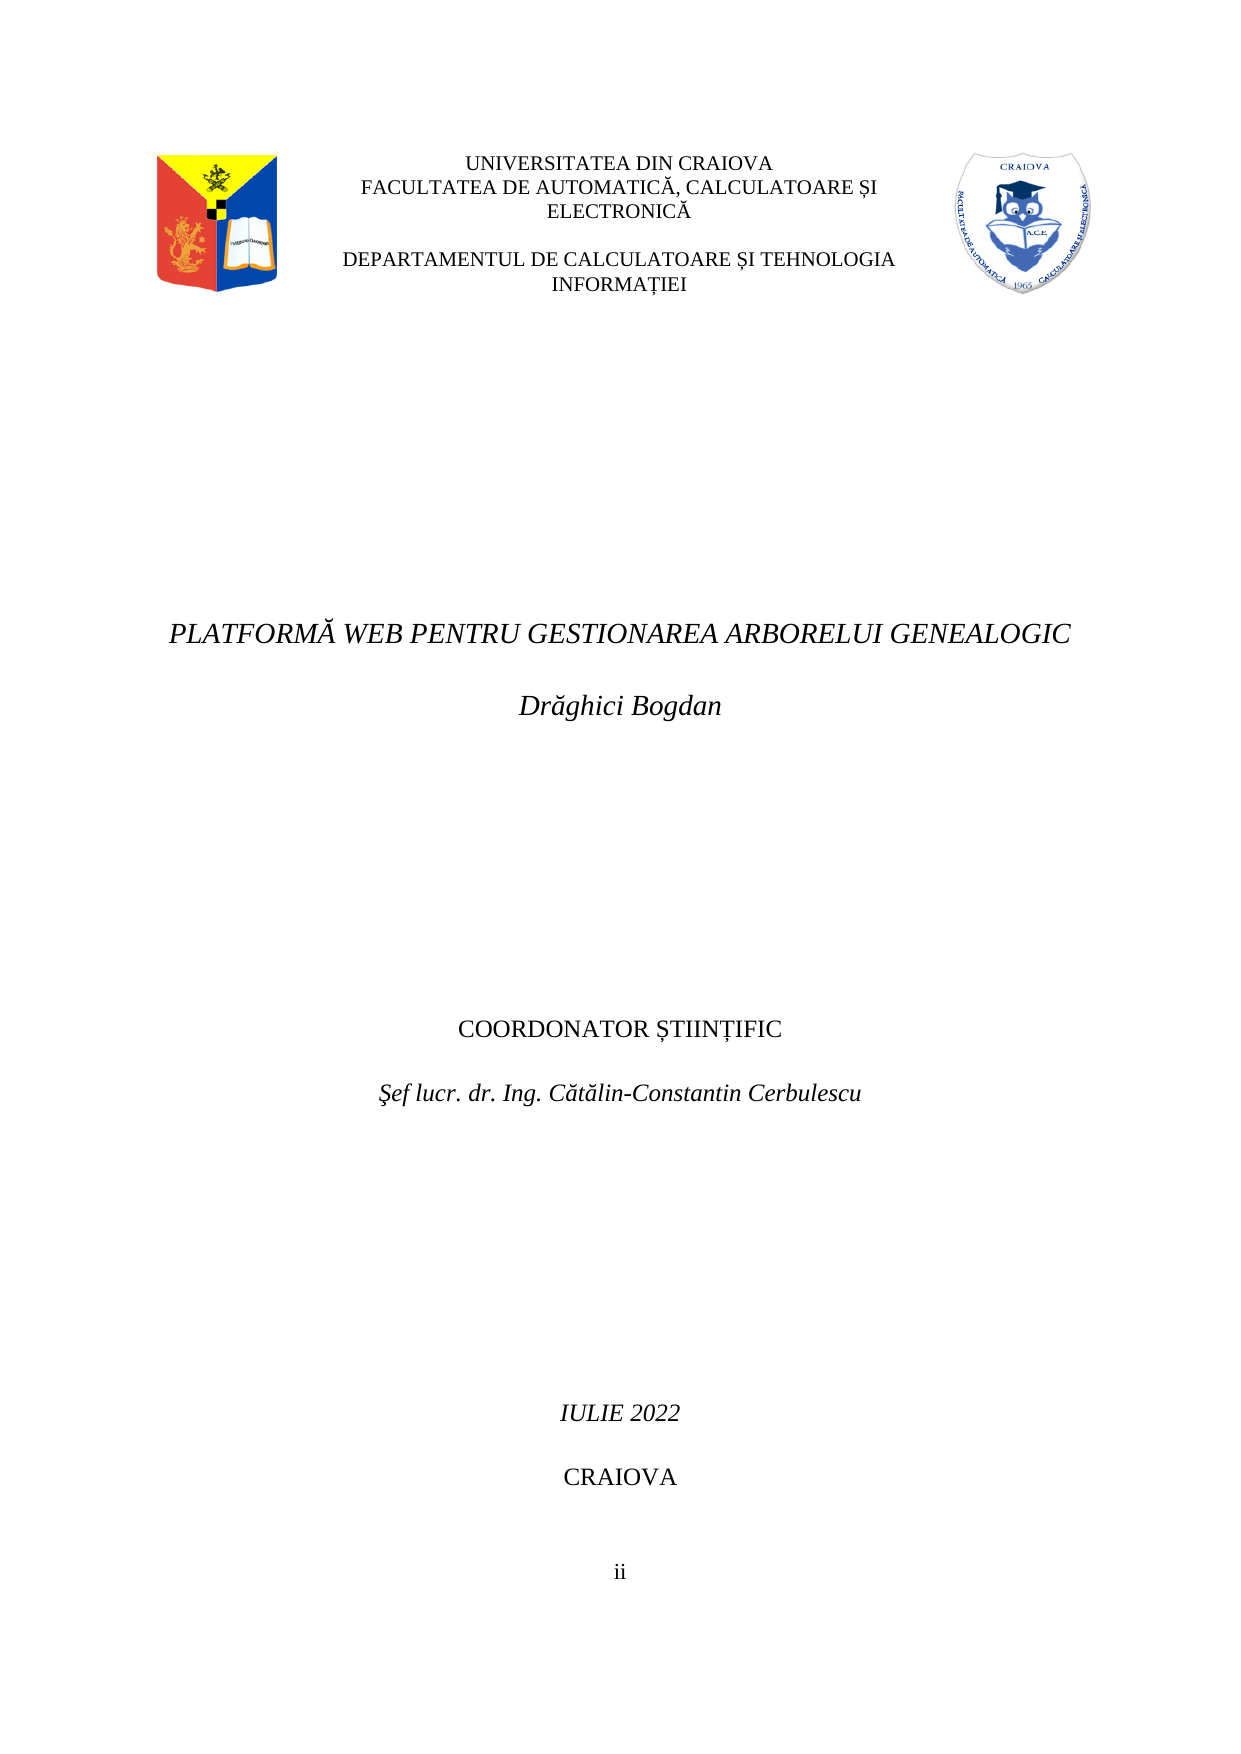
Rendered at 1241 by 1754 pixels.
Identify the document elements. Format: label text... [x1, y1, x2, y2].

text Drăghici Bogdan [150, 688, 1090, 721]
table_header UNIVERSITATEA DIN CRAIOVA FACULTATEA DE AUTOMATICĂ, CALCULATOARE ȘI ELECTRONICĂ DEPARTAMENTUL DE CALCULATOARE ȘI TEHNOLOGIA INFORMAȚIEI [295, 150, 943, 297]
text PLATFORMĂ WEB PENTRU GESTIONAREA ARBORELUI GENEALOGIC [150, 616, 1090, 650]
table_header [139, 150, 295, 297]
text Şef lucr. dr. Ing. Cătălin-Constantin Cerbulescu [150, 1078, 1090, 1107]
text IULIE 2022 [150, 1398, 1090, 1427]
text CRAIOVA [150, 1462, 1090, 1491]
picture [954, 152, 1091, 294]
table_header [943, 150, 1101, 297]
picture [157, 155, 277, 292]
text COORDONATOR ȘTIINȚIFIC [150, 1014, 1090, 1043]
